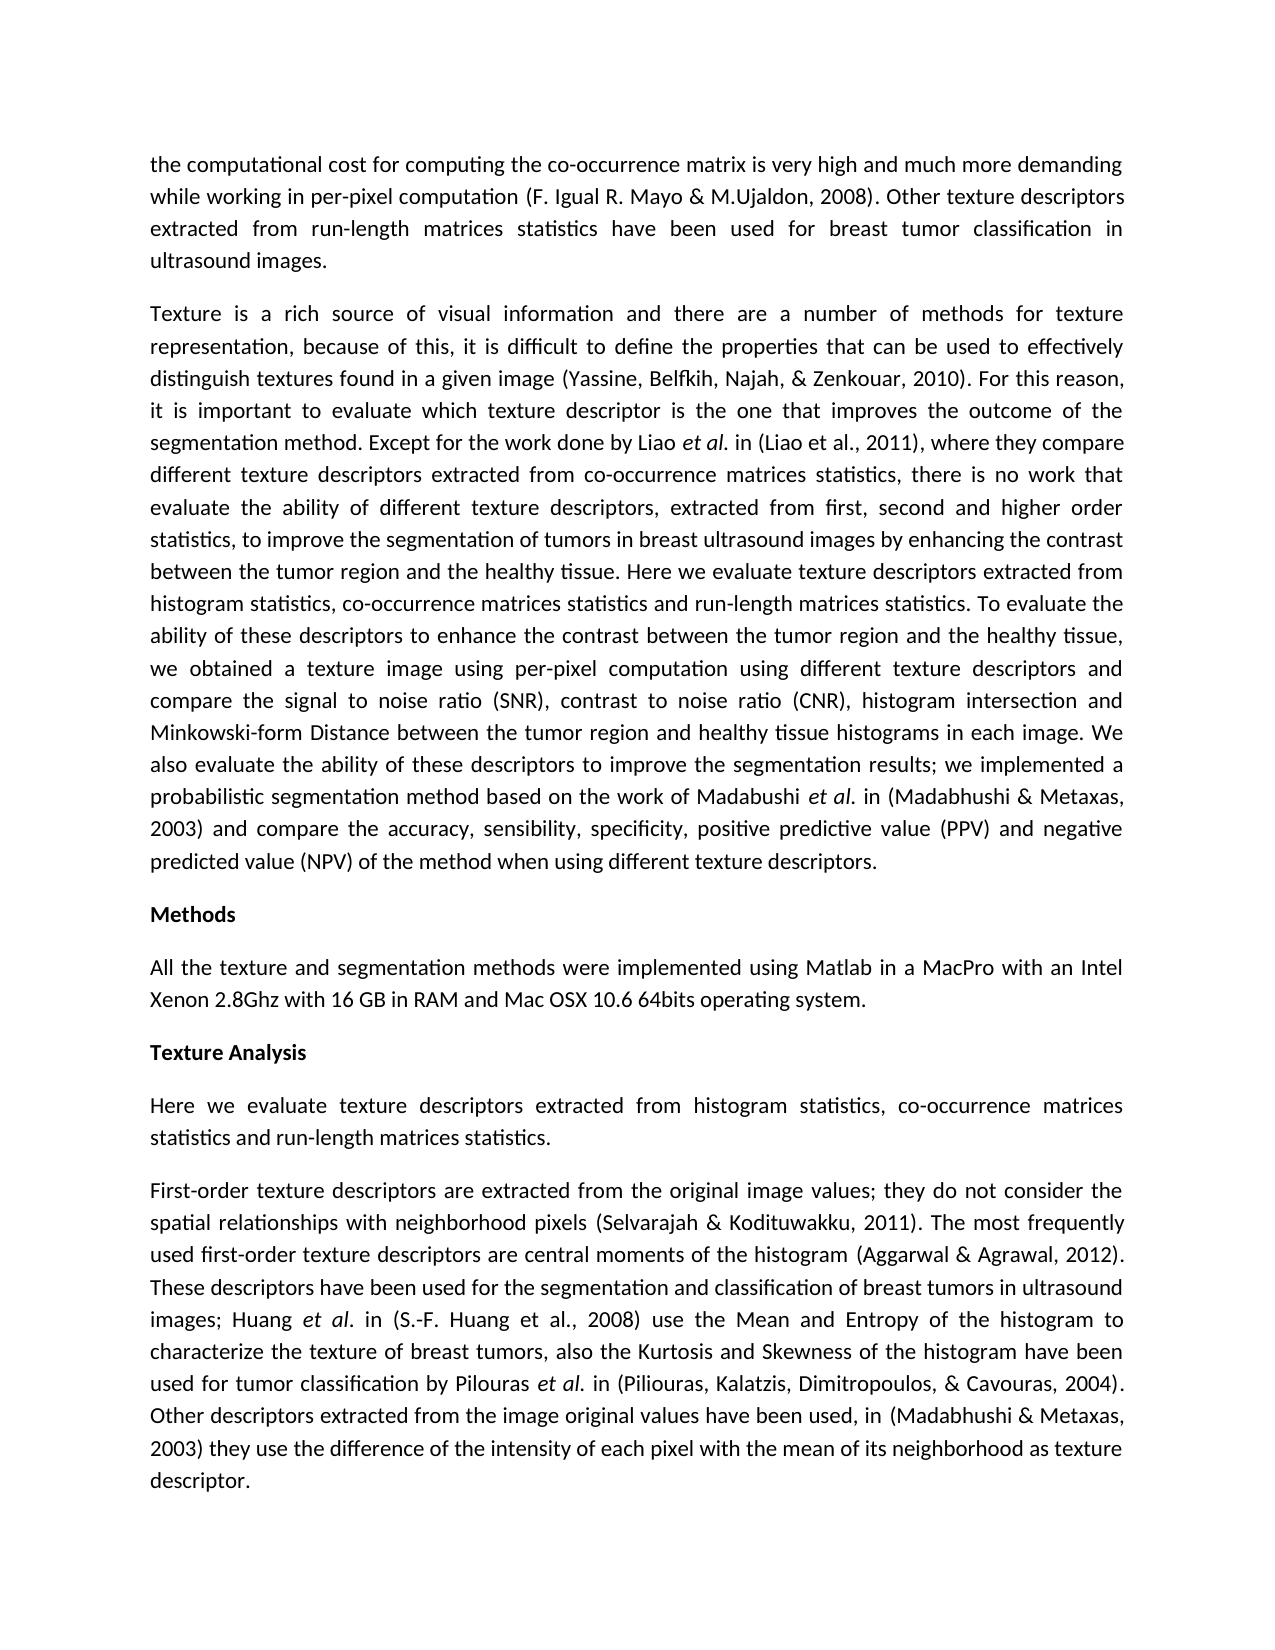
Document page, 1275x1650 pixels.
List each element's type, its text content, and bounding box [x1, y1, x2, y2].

text Methods [150, 900, 1125, 928]
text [150, 150, 1125, 274]
text All the texture and segmentation methods were implemented using Matlab in a MacPro with an Intel Xenon 2.8Ghz with 16 GB in RAM and Mac OSX 10.6 64bits operating system. [150, 953, 1125, 1013]
text Here we evaluate texture descriptors extracted from histogram statistics, co-occurrence matrices statistics and run-length matrices statistics. [150, 1091, 1125, 1151]
text First-order texture descriptors are extracted from the original image values; they do not consider the spatial relationships with neighborhood pixels (Selvarajah & Kodituwakku, 2011). The most frequently used first-order texture descriptors are central moments of the histogram (Aggarwal & Agrawal, 2012). These descriptors have been used for the segmentation and classification of breast tumors in ultrasound images; Huang et al. in (S.-F. Huang et al., 2008) use the Mean and Entropy of the histogram to characterize the texture of breast tumors, also the Kurtosis and Skewness of the histogram have been used for tumor classification by Pilouras et al. in (Piliouras, Kalatzis, Dimitropoulos, & Cavouras, 2004). Other descriptors extracted from the image original values have been used, in (Madabhushi & Metaxas, 2003) they use the difference of the intensity of each pixel with the mean of its neighborhood as texture descriptor. [150, 1176, 1125, 1494]
text Texture is a rich source of visual information and there are a number of methods for texture representation, because of this, it is difficult to define the properties that can be used to effectively distinguish textures found in a given image (Yassine, Belfkih, Najah, & Zenkouar, 2010). For this reason, it is important to evaluate which texture descriptor is the one that improves the outcome of the segmentation method. Except for the work done by Liao et al. in (Liao et al., 2011), where they compare different texture descriptors extracted from co-occurrence matrices statistics, there is no work that evaluate the ability of different texture descriptors, extracted from first, second and higher order statistics, to improve the segmentation of tumors in breast ultrasound images by enhancing the contrast between the tumor region and the healthy tissue. Here we evaluate texture descriptors extracted from histogram statistics, co-occurrence matrices statistics and run-length matrices statistics. To evaluate the ability of these descriptors to enhance the contrast between the tumor region and the healthy tissue, we obtained a texture image using per-pixel computation using different texture descriptors and compare the signal to noise ratio (SNR), contrast to noise ratio (CNR), histogram intersection and Minkowski-form Distance between the tumor region and healthy tissue histograms in each image. We also evaluate the ability of these descriptors to improve the segmentation results; we implemented a probabilistic segmentation method based on the work of Madabushi et al. in (Madabhushi & Metaxas, 2003) and compare the accuracy, sensibility, specificity, positive predictive value (PPV) and negative predicted value (NPV) of the method when using different texture descriptors. [150, 299, 1125, 875]
text Texture Analysis [150, 1038, 1125, 1066]
